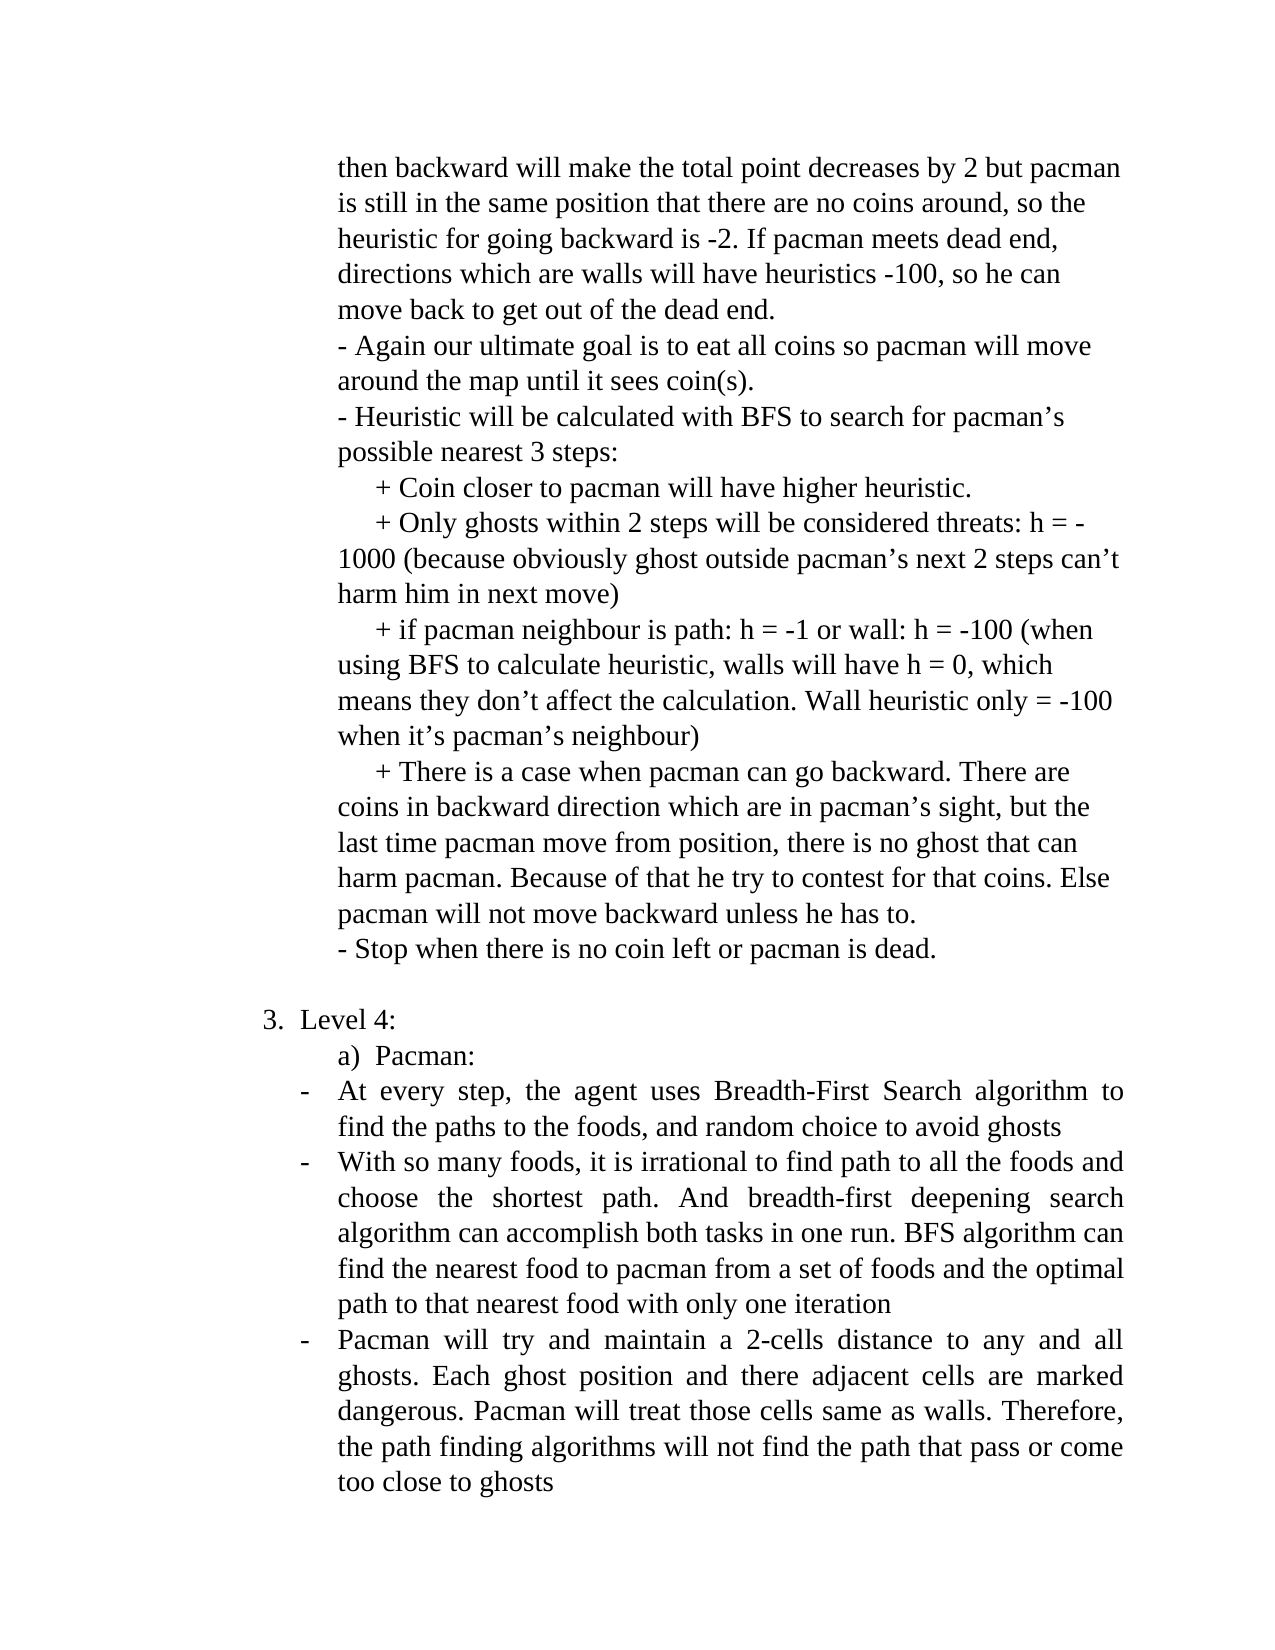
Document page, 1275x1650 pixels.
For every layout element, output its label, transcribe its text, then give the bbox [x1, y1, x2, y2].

list Level 4: [262, 1002, 1125, 1036]
list + There is a case when pacman can go backward. There are coins in backward direction which are in pacman’s sight, but the last time pacman move from position, there is no ghost that can harm pacman. Because of that he try to contest for that coins. Else pacman will not move backward unless he has to. [337, 754, 1125, 929]
list At every step, the agent uses Breadth-First Search algorithm to find the paths to the foods, and random choice to avoid ghosts [300, 1073, 1125, 1143]
list + Coin closer to pacman will have higher heuristic. [337, 470, 1125, 503]
list + if pacman neighbour is path: h = -1 or wall: h = -100 (when using BFS to calculate heuristic, walls will have h = 0, which means they don’t affect the calculation. Wall heuristic only = -100 when it’s pacman’s neighbour) [337, 612, 1125, 752]
list - Heuristic will be calculated with BFS to search for pacman’s possible nearest 3 steps: [337, 399, 1125, 468]
list - Again our ultimate goal is to eat all coins so pacman will move around the map until it sees coin(s). [337, 328, 1125, 397]
list + Only ghosts within 2 steps will be considered threats: h = -1000 (because obviously ghost outside pacman’s next 2 steps can’t harm him in next move) [337, 505, 1125, 610]
list - Stop when there is no coin left or pacman is dead. [337, 931, 1125, 965]
list Pacman: [337, 1038, 1125, 1072]
